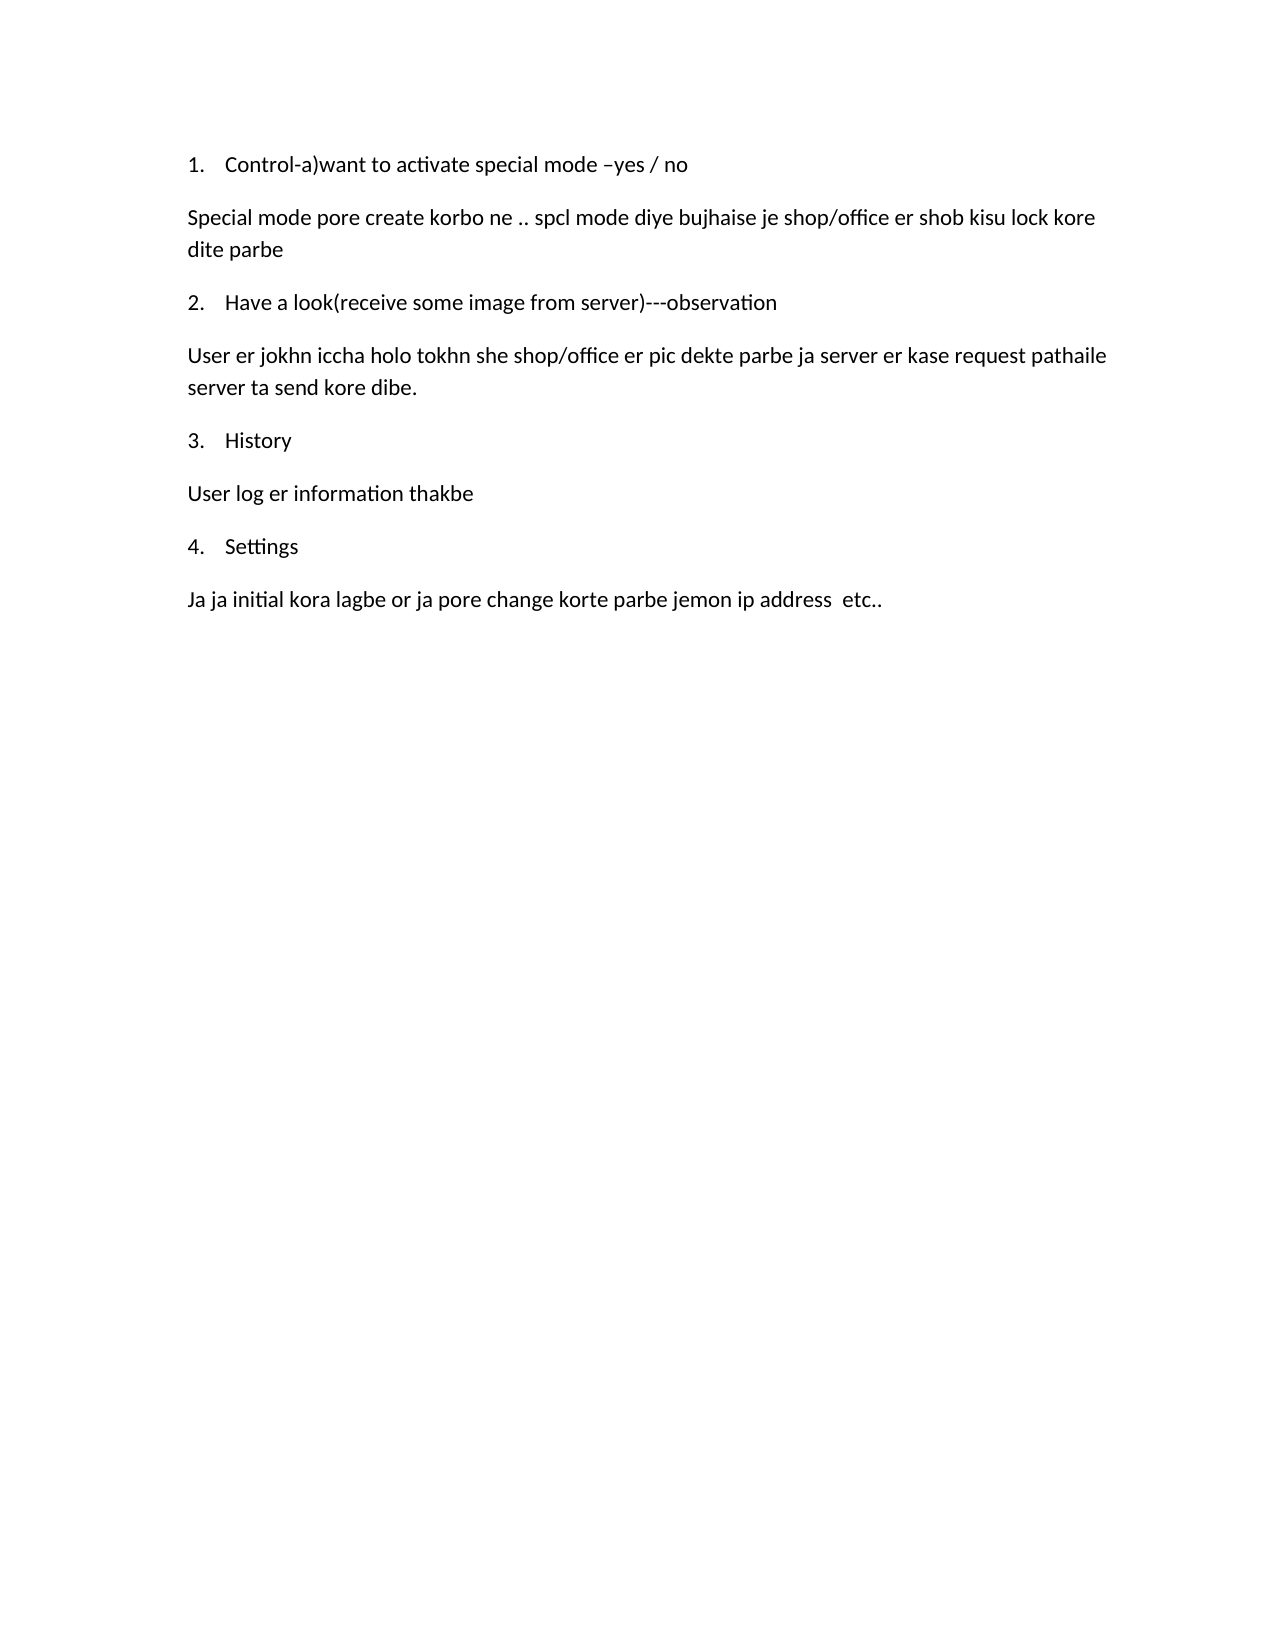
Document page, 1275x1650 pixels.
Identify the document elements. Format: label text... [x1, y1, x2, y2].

text User er jokhn iccha holo tokhn she shop/office er pic dekte parbe ja server er kase request pathaile server ta send kore dibe. [187, 341, 1125, 401]
list History [187, 426, 1125, 454]
list Control-a)want to activate special mode –yes / no [187, 150, 1125, 178]
text Ja ja initial kora lagbe or ja pore change korte parbe jemon ip address etc.. [187, 586, 1125, 613]
list Settings [187, 532, 1125, 561]
list Have a look(receive some image from server)---observation [187, 288, 1125, 316]
text Special mode pore create korbo ne .. spcl mode diye bujhaise je shop/office er shob kisu lock kore dite parbe [187, 203, 1125, 263]
text User log er information thakbe [187, 479, 1125, 507]
